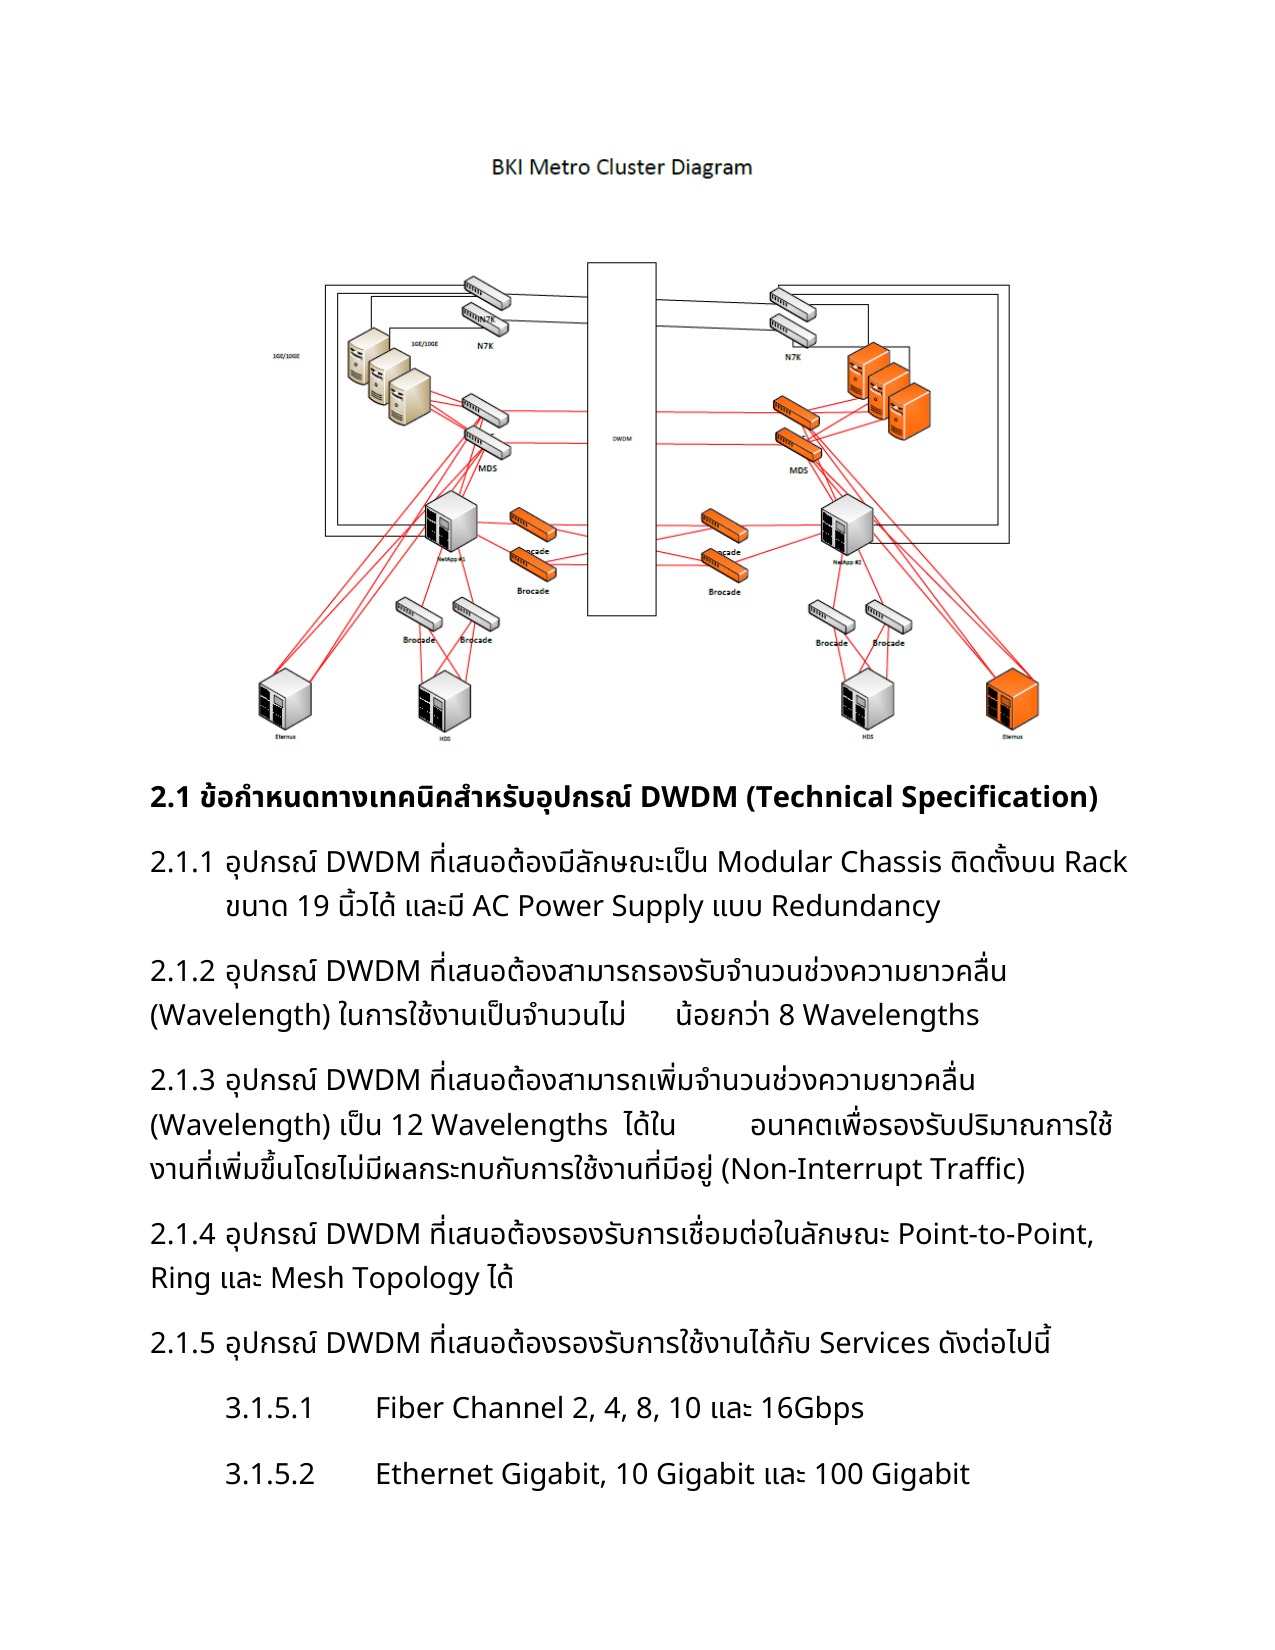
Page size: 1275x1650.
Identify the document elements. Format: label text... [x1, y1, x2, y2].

text 2.1 ข้อกำหนดทางเทคนิคสำหรับอุปกรณ์ DWDM (Technical Specification) [150, 776, 1153, 820]
text 3.1.5.2 Ethernet Gigabit, 10 Gigabit และ 100 Gigabit [150, 1453, 1153, 1497]
text 2.1.1 อุปกรณ์ DWDM ที่เสนอต้องมีลักษณะเป็น Modular Chassis ติดตั้งบน Rack ขนาด 19 นิ้วได้ และมี AC Power Supply แบบ Redundancy [150, 841, 1153, 929]
text 3.1.5.1 Fiber Channel 2, 4, 8, 10 และ 16Gbps [150, 1388, 1153, 1432]
picture [230, 150, 1073, 751]
text 2.1.4 อุปกรณ์ DWDM ที่เสนอต้องรองรับการเชื่อมต่อในลักษณะ Point-to-Point, Ring และ Mesh Topology ได้ [150, 1213, 1153, 1302]
text 2.1.5 อุปกรณ์ DWDM ที่เสนอต้องรองรับการใช้งานได้กับ Services ดังต่อไปนี้ [150, 1323, 1153, 1367]
text 2.1.3 อุปกรณ์ DWDM ที่เสนอต้องสามารถเพิ่มจำนวนช่วงความยาวคลื่น (Wavelength) เป็น 12 Wavelengths ได้ใน อนาคตเพื่อรองรับปริมาณการใช้งานที่เพิ่มขึ้นโดยไม่มีผลกระทบกับการใช้งานที่มีอยู่ (Non-Interrupt Traffic) [150, 1060, 1153, 1192]
text 2.1.2 อุปกรณ์ DWDM ที่เสนอต้องสามารถรองรับจำนวนช่วงความยาวคลื่น (Wavelength) ในการใช้งานเป็นจำนวนไม่ น้อยกว่า 8 Wavelengths [150, 950, 1153, 1039]
